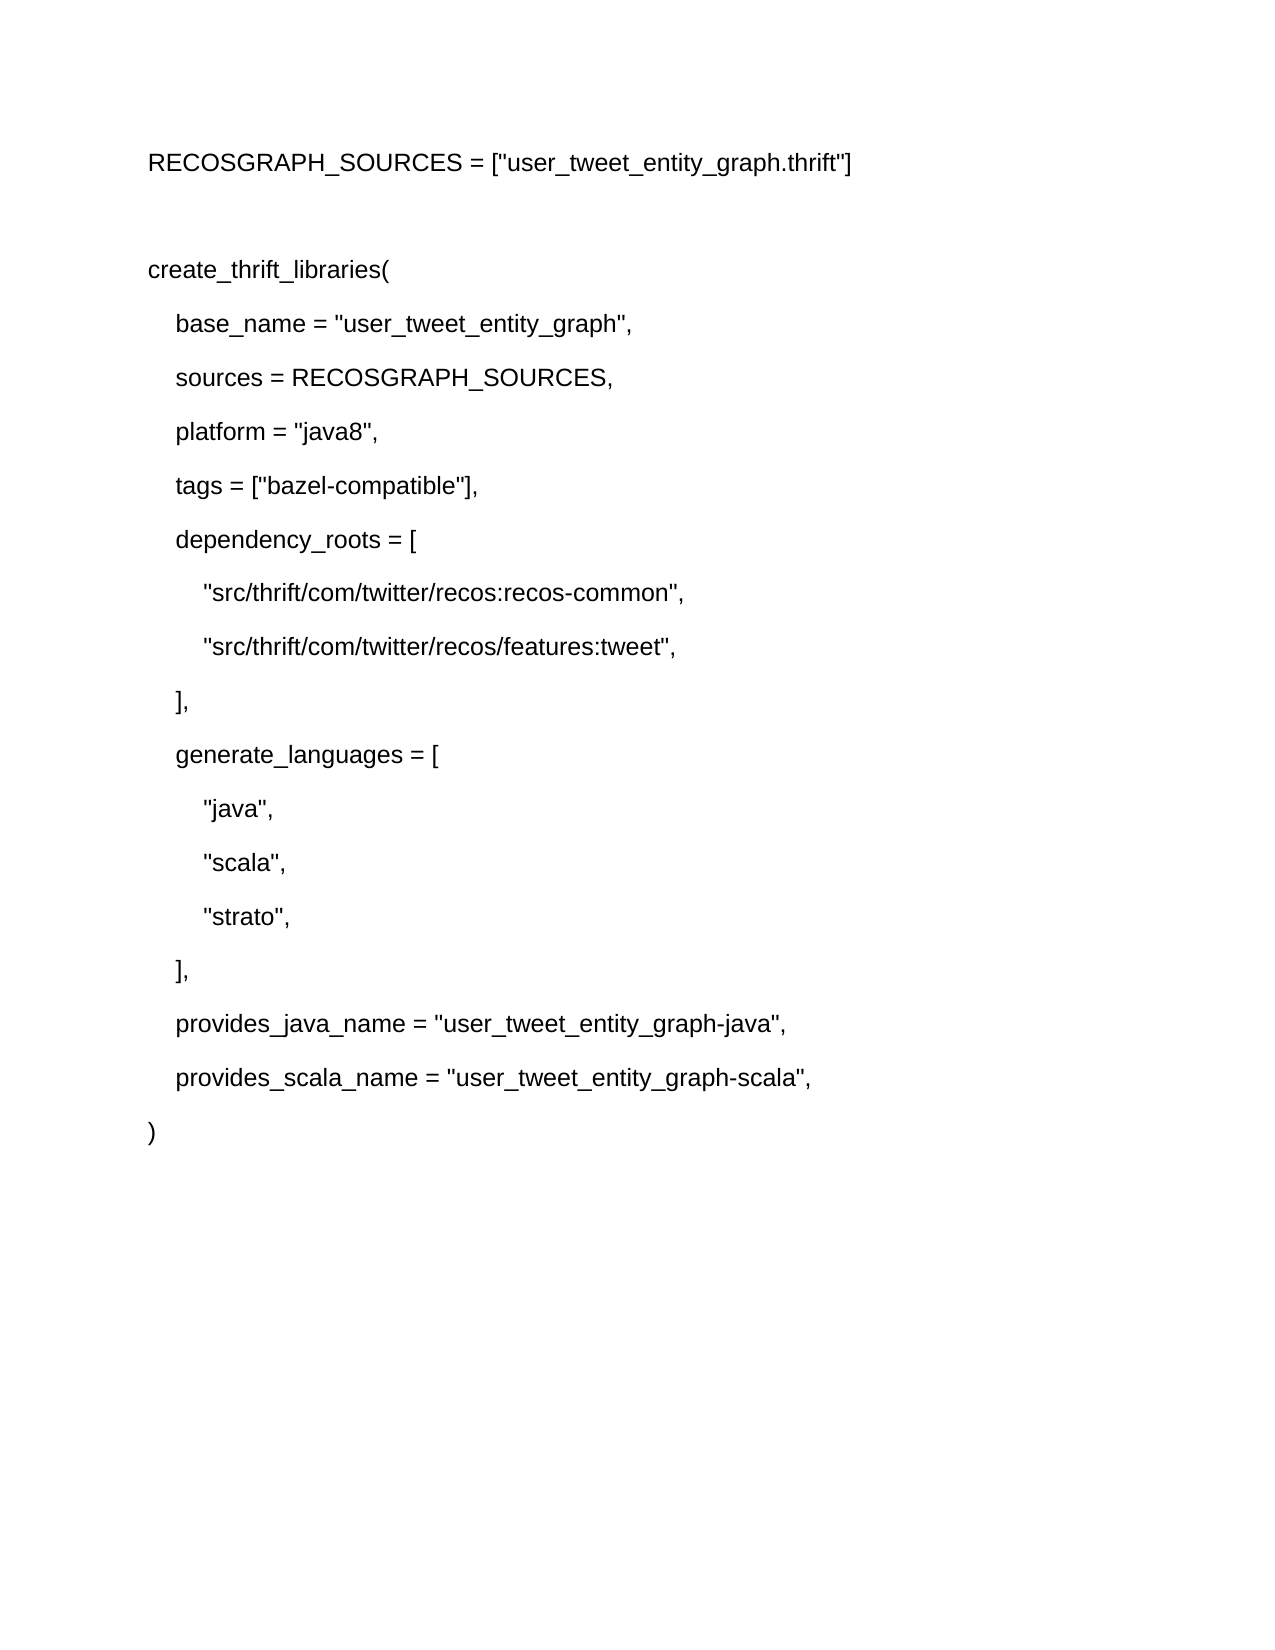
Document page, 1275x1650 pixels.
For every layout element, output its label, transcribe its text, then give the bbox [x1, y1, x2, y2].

text base_name = "user_tweet_entity_graph", [148, 309, 1127, 338]
text dependency_roots = [ [148, 524, 1127, 553]
text ], [148, 955, 1127, 984]
text platform = "java8", [148, 417, 1127, 446]
text "src/thrift/com/twitter/recos/features:tweet", [148, 632, 1127, 661]
text ], [148, 686, 1127, 715]
text generate_languages = [ [148, 740, 1127, 769]
text "src/thrift/com/twitter/recos:recos-common", [148, 578, 1127, 607]
text sources = RECOSGRAPH_SOURCES, [148, 363, 1127, 392]
text provides_java_name = "user_tweet_entity_graph-java", [148, 1009, 1127, 1038]
text create_thrift_libraries( [148, 255, 1127, 284]
text tags = ["bazel-compatible"], [148, 471, 1127, 499]
text RECOSGRAPH_SOURCES = ["user_tweet_entity_graph.thrift"] [148, 148, 1127, 176]
text provides_scala_name = "user_tweet_entity_graph-scala", [148, 1063, 1127, 1092]
text "strato", [148, 902, 1127, 930]
text "scala", [148, 848, 1127, 876]
text ) [148, 1117, 1127, 1146]
text "java", [148, 794, 1127, 823]
